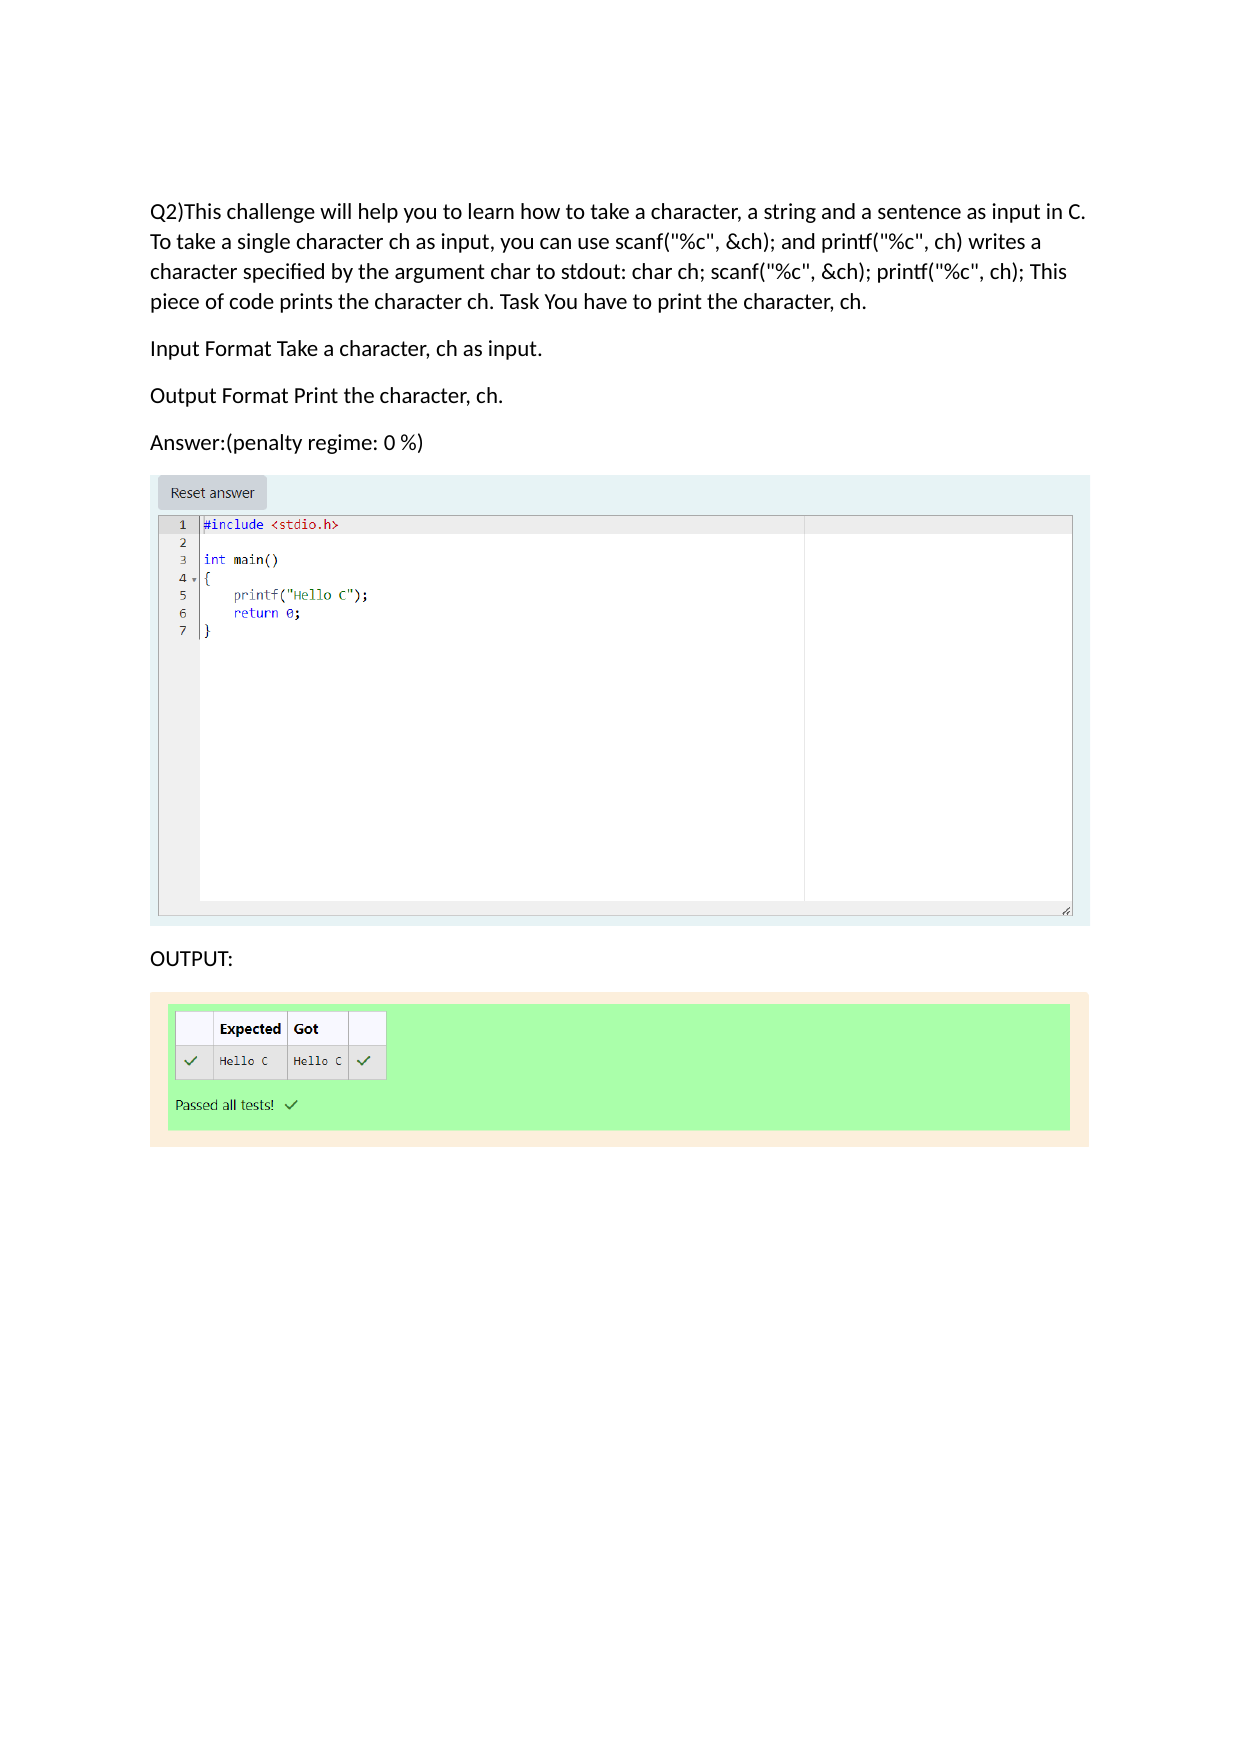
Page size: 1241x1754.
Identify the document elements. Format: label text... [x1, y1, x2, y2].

text Answer:(penalty regime: 0 %) [150, 428, 1090, 456]
picture [150, 475, 1091, 926]
text OUTPUT: [150, 944, 1090, 972]
text Output Format Print the character, ch. [150, 381, 1090, 409]
picture [150, 991, 1091, 1147]
text Q2)This challenge will help you to learn how to take a character, a string and a sentence as input in C. To take a single character ch as input, you can use scanf("%c", &ch); and printf("%c", ch) writes a character specified by the argument char to stdout: char ch; scanf("%c", &ch); printf("%c", ch); This piece of code prints the character ch. Task You have to print the character, ch. [150, 197, 1090, 316]
text Input Format Take a character, ch as input. [150, 334, 1090, 362]
